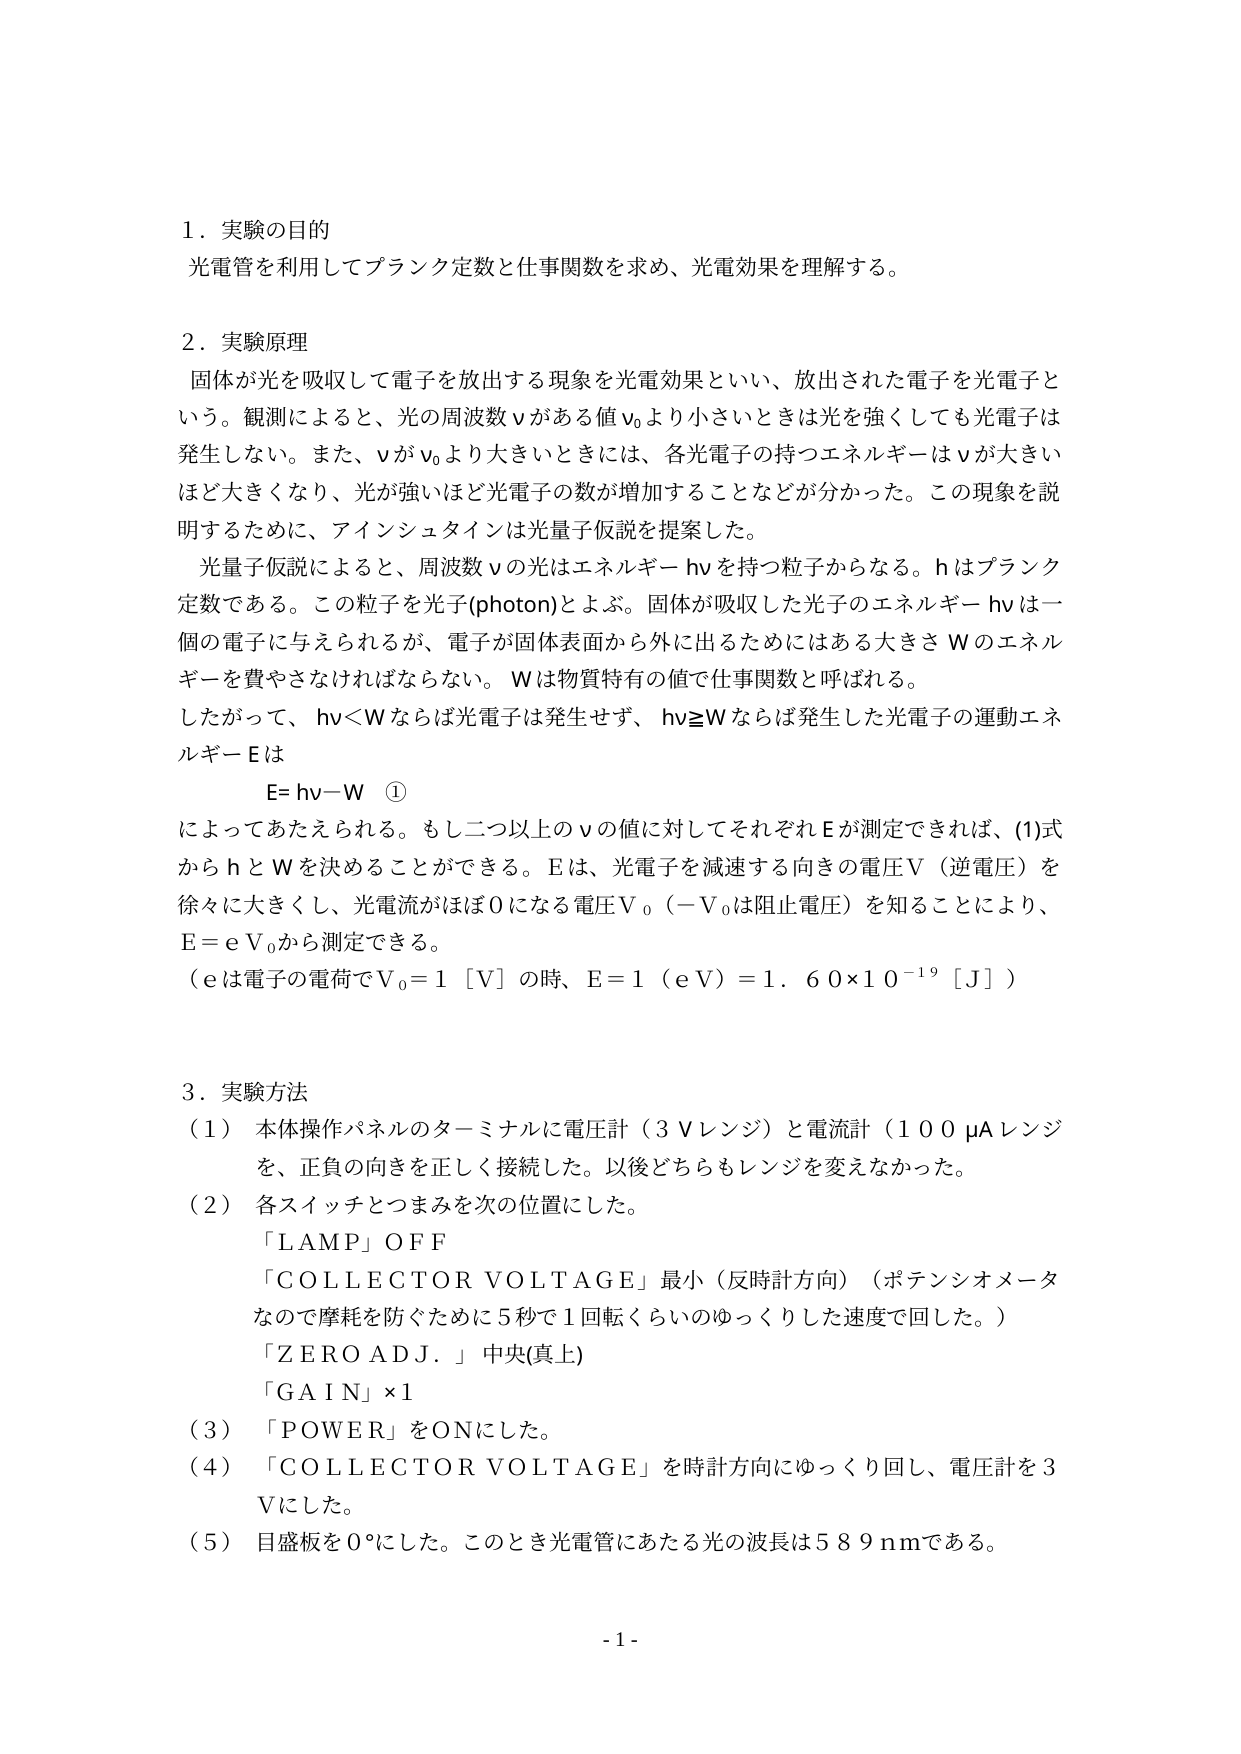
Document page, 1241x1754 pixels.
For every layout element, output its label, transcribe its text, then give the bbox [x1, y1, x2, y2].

text E= hν－W ① [266, 769, 1063, 807]
text 固体が光を吸収して電子を放出する現象を光電効果といい、放出された電子を光電子という。観測によると、光の周波数νがある値ν0より小さいときは光を強くしても光電子は発生しない。また、νがν0より大きいときには、各光電子の持つエネルギーはνが大きいほど大きくなり、光が強いほど光電子の数が増加することなどが分かった。この現象を説明するために、アインシュタインは光量子仮説を提案した。 [177, 357, 1063, 544]
text 「ＣＯＬＬＥＣＴＯＲ ＶＯＬＴＡＧＥ」最小（反時計方向）（ポテンシオメータなので摩耗を防ぐために５秒で１回転くらいのゆっくりした速度で回した。） [252, 1257, 1063, 1332]
list 「ＣＯＬＬＥＣＴＯＲ ＶＯＬＴＡＧＥ」を時計方向にゆっくり回し、電圧計を３Ｖにした。 [177, 1444, 1063, 1519]
text ２．実験原理 [177, 319, 1063, 357]
text したがって、 hν＜Wならば光電子は発生せず、 hν≧Wならば発生した光電子の運動エネルギーEは [177, 694, 1063, 769]
list 各スイッチとつまみを次の位置にした。 [177, 1182, 1063, 1219]
list 本体操作パネルのタ－ミナルに電圧計（３Vレンジ）と電流計（１００μAレンジを、正負の向きを正しく接続した。以後どちらもレンジを変えなかった。 [177, 1107, 1063, 1182]
list 「ＧＡＩＮ」×１ [252, 1369, 1063, 1407]
text 光量子仮説によると、周波数νの光はエネルギーhνを持つ粒子からなる。hはプランク定数である。この粒子を光子(photon)とよぶ。固体が吸収した光子のエネルギーhνは一個の電子に与えられるが、電子が固体表面から外に出るためにはある大きさWのエネルギーを費やさなければならない。 Wは物質特有の値で仕事関数と呼ばれる。 [177, 544, 1063, 694]
text ３．実験方法 [177, 1069, 1063, 1107]
text によってあたえられる。もし二つ以上のνの値に対してそれぞれEが測定できれば、(1)式からhとWを決めることができる。Ｅは、光電子を減速する向きの電圧Ｖ（逆電圧）を徐々に大きくし、光電流がほぼ０になる電圧Ｖ０（－Ｖ０は阻止電圧）を知ることにより、Ｅ＝ｅＶ０から測定できる。 [177, 807, 1063, 957]
text 光電管を利用してプランク定数と仕事関数を求め、光電効果を理解する。 [177, 244, 1063, 282]
list 目盛板を０°にした。このとき光電管にあたる光の波長は５８９ｎｍである。 [177, 1519, 1063, 1557]
text （ｅは電子の電荷でＶ０＝１［Ｖ］の時、Ｅ＝１（ｅＶ）＝１．６０×１０－１９［Ｊ］） [177, 957, 1063, 994]
text １．実験の目的 [177, 207, 1063, 244]
list 「ＬＡＭＰ」ＯＦＦ [252, 1219, 1063, 1257]
list 「ＺＥＲＯ ＡＤＪ．」 中央(真上) [252, 1332, 1063, 1369]
list 「ＰＯＷＥＲ」をＯＮにした。 [177, 1407, 1063, 1444]
